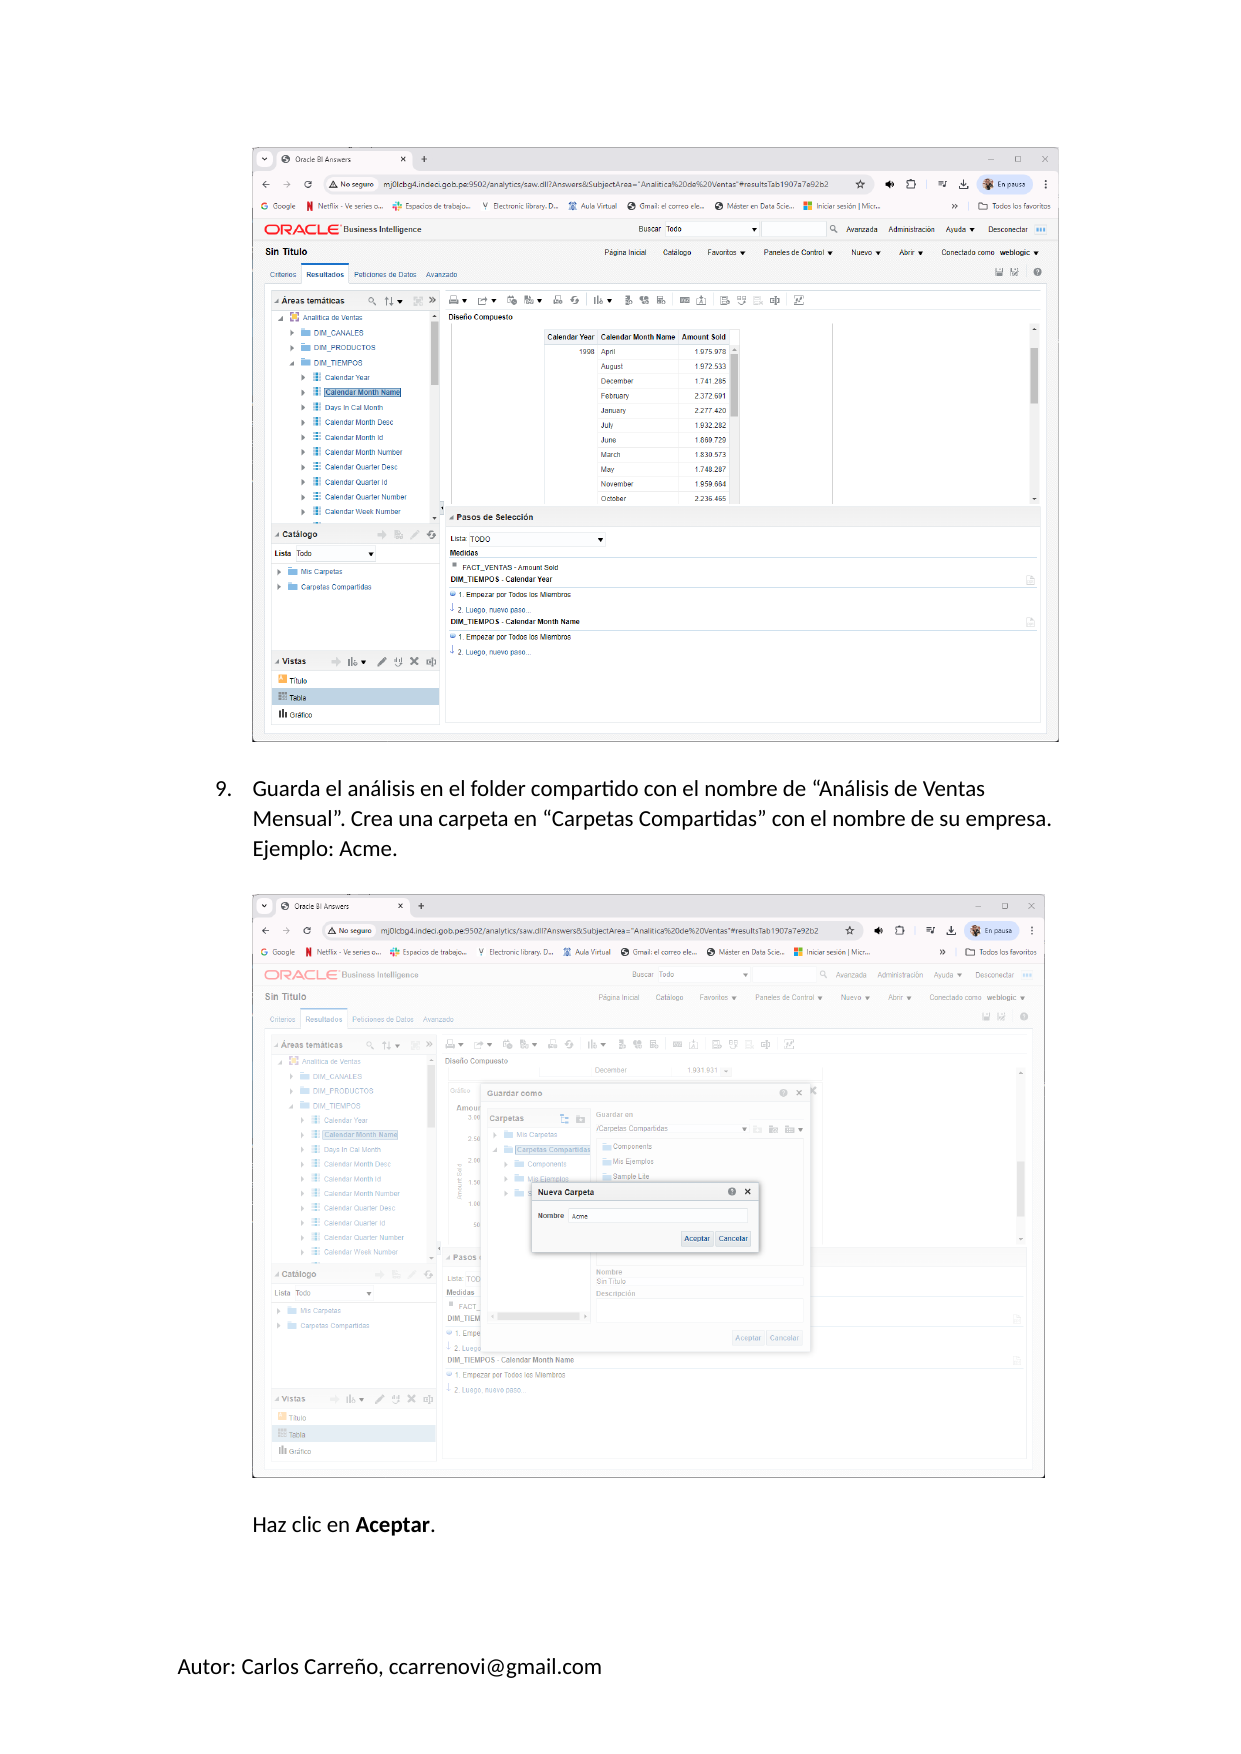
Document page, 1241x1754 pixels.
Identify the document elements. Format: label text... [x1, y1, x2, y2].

list Guarda el análisis en el folder compartido con el nombre de “Análisis de Ventas Mensual”. Crea una carpeta en “Carpetas Compartidas” con el nombre de su empresa. Ejemplo: Acme. [215, 774, 1063, 862]
picture [252, 894, 1045, 1478]
list Haz clic en Aceptar. [252, 1510, 1063, 1538]
picture [252, 147, 1059, 742]
